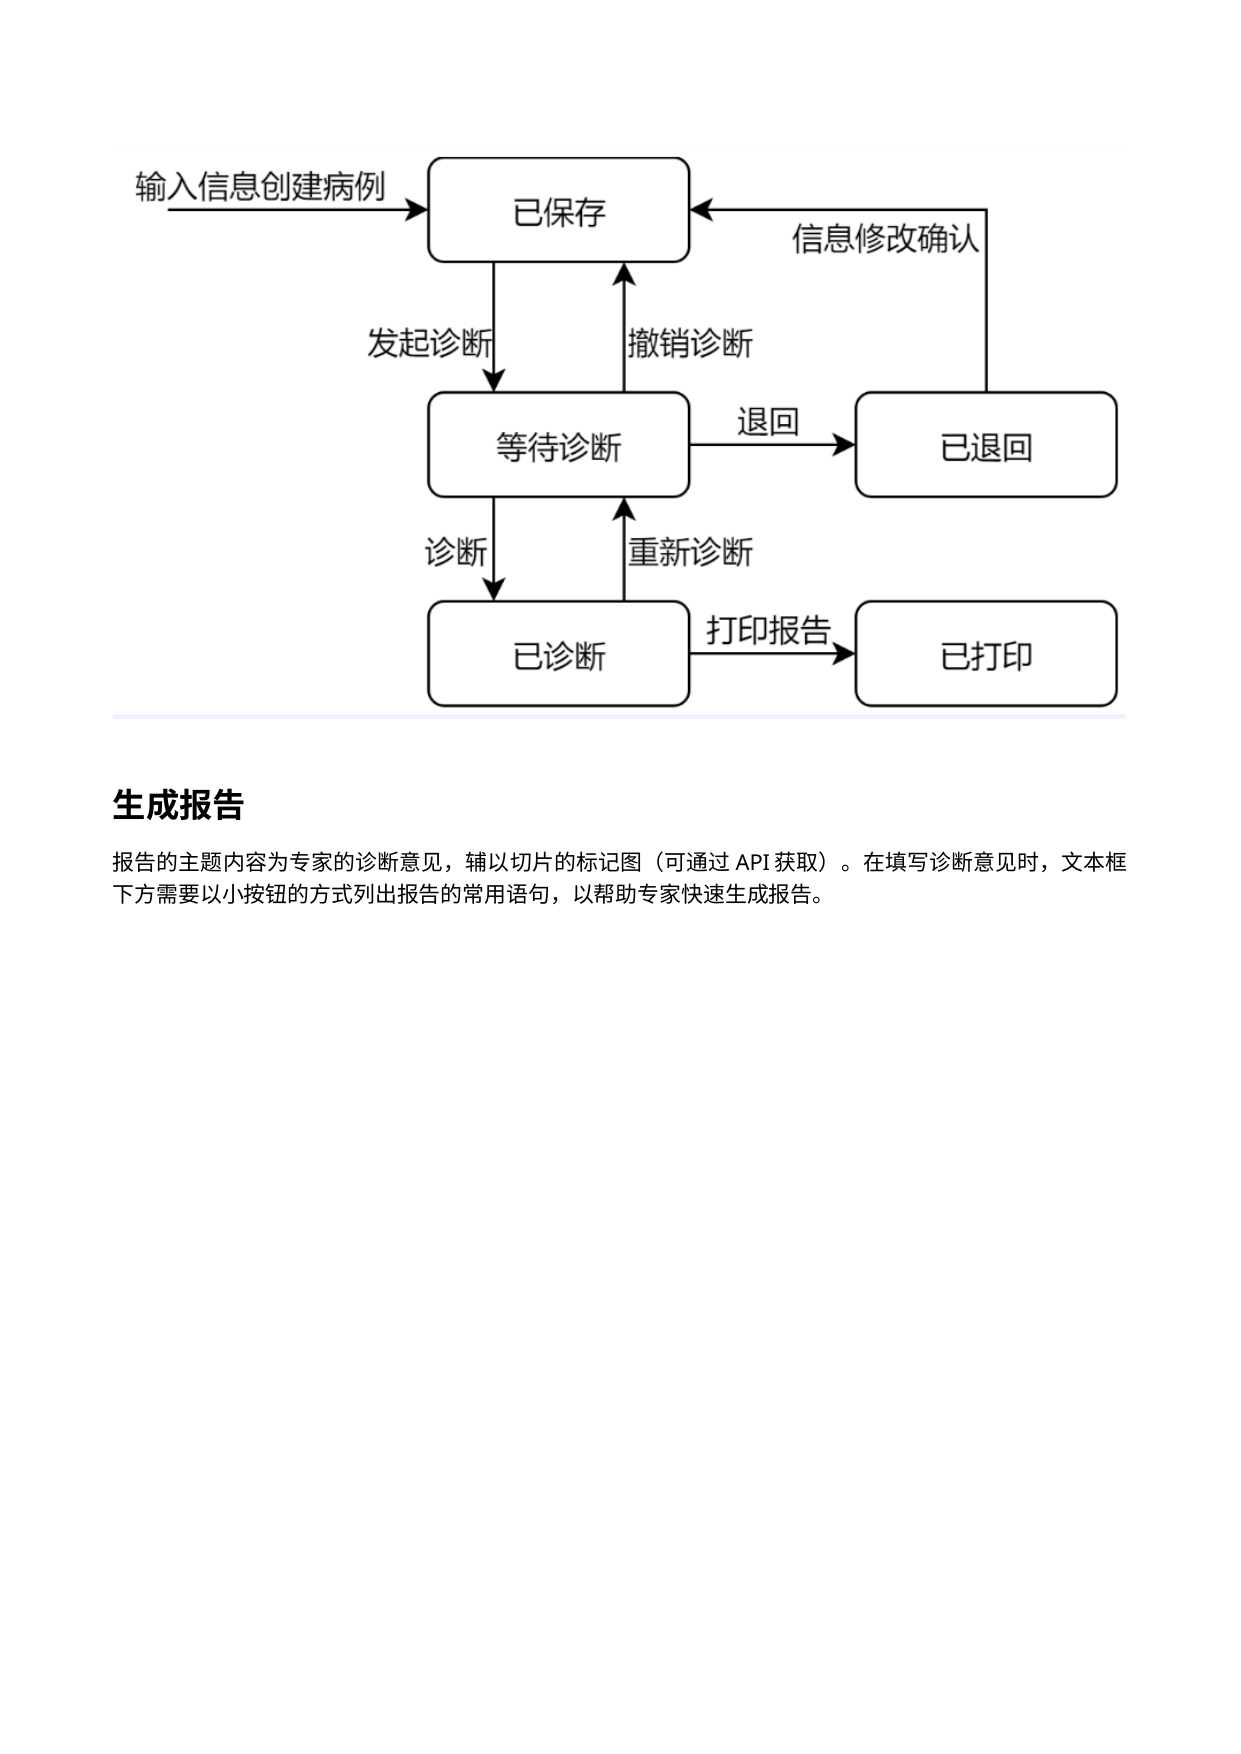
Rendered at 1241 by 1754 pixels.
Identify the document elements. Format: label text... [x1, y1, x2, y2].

subtitle 生成报告 [112, 784, 1128, 825]
picture [112, 150, 1127, 719]
text 报告的主题内容为专家的诊断意见，辅以切片的标记图（可通过API获取）。在填写诊断意见时，文本框下方需要以小按钮的方式列出报告的常用语句，以帮助专家快速生成报告。 [112, 845, 1128, 909]
